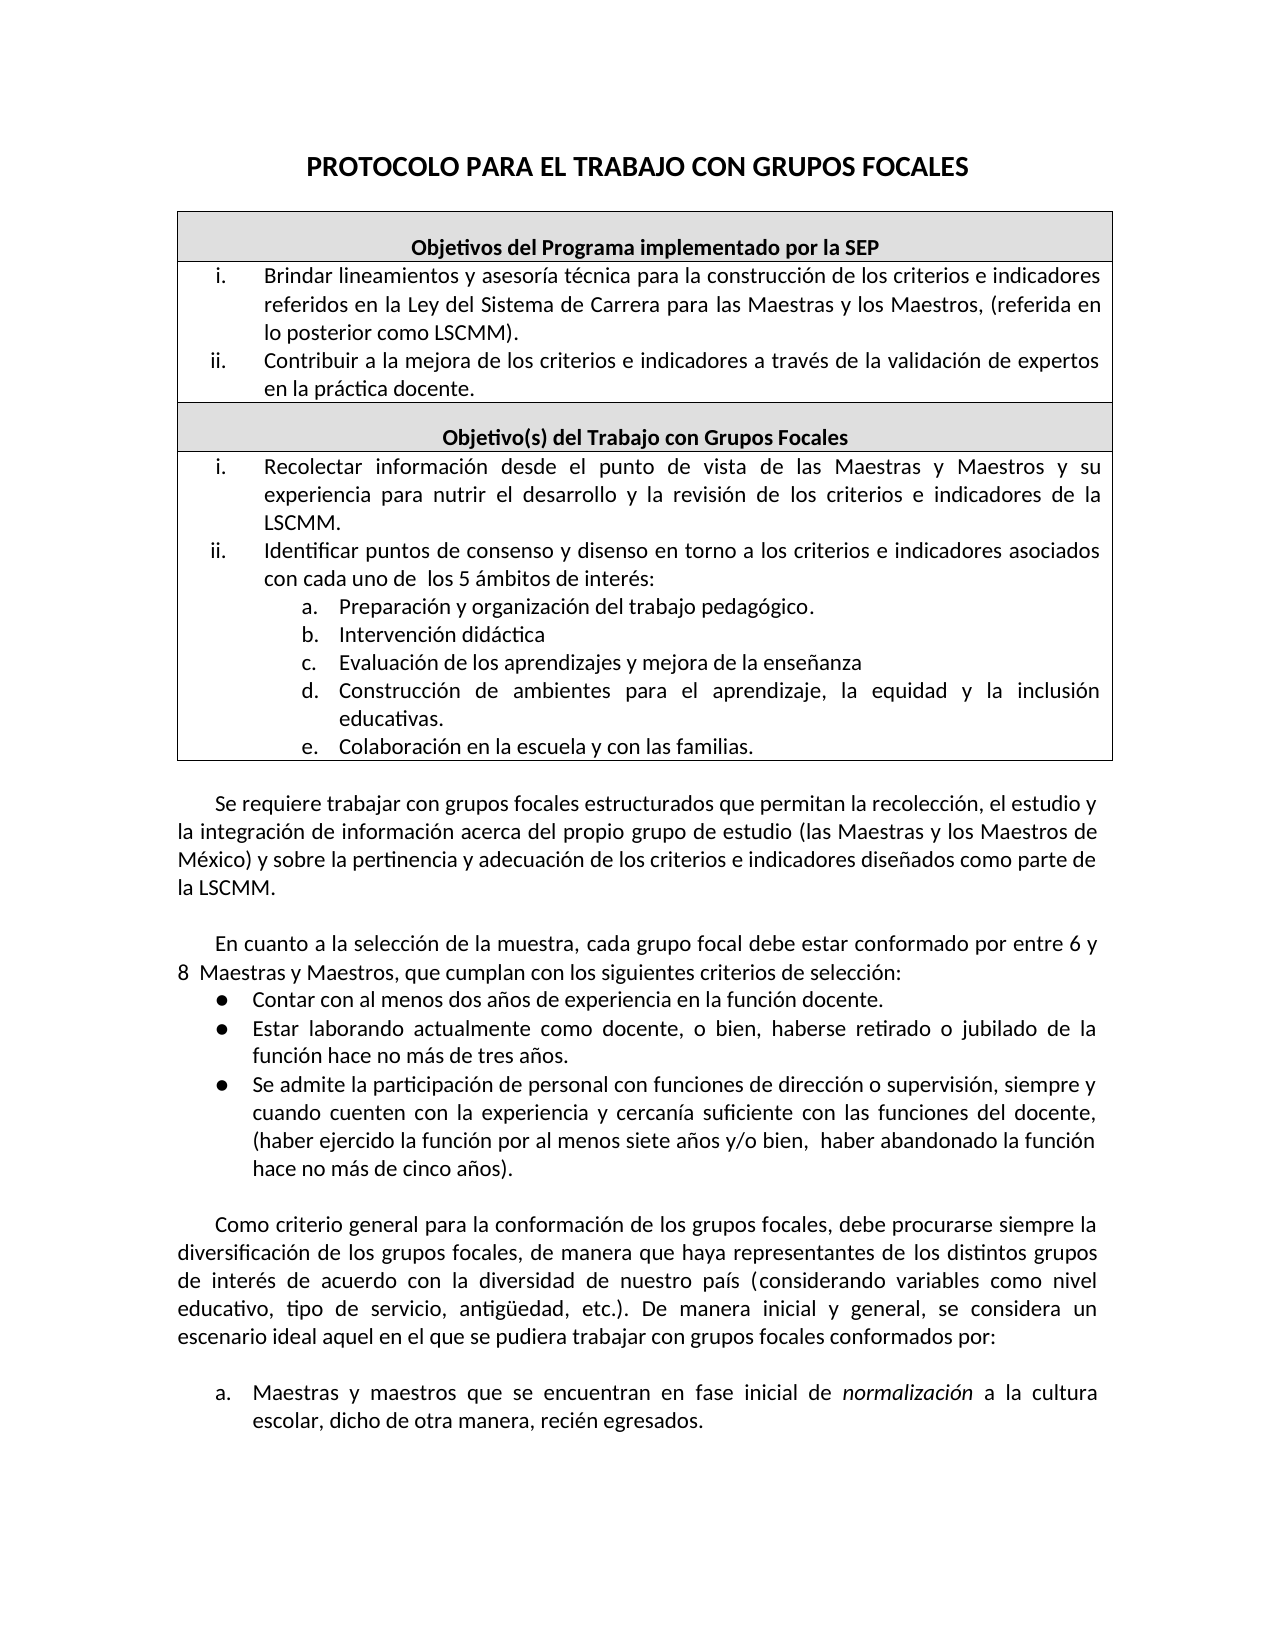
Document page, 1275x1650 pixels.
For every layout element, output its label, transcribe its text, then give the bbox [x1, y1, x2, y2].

list Contar con al menos dos años de experiencia en la función docente. [215, 986, 1098, 1014]
text Como criterio general para la conformación de los grupos focales, debe procurarse siempre la diversificación de los grupos focales, de manera que haya representantes de los distintos grupos de interés de acuerdo con la diversidad de nuestro país (considerando variables como nivel educativo, tipo de servicio, antigüedad, etc.). De manera inicial y general, se considera un escenario ideal aquel en el que se pudiera trabajar con grupos focales conformados por: [177, 1210, 1098, 1350]
text Se requiere trabajar con grupos focales estructurados que permitan la recolección, el estudio y la integración de información acerca del propio grupo de estudio (las Maestras y los Maestros de México) y sobre la pertinencia y adecuación de los criterios e indicadores diseñados como parte de la LSCMM. [177, 789, 1098, 902]
text En cuanto a la selección de la muestra, cada grupo focal debe estar conformado por entre 6 y 8 Maestras y Maestros, que cumplan con los siguientes criterios de selección: [177, 929, 1098, 986]
table_cell Objetivo(s) del Trabajo con Grupos Focales [178, 403, 1112, 451]
table_cell Recolectar información desde el punto de vista de las Maestras y Maestros y su experiencia para nutrir el desarrollo y la revisión de los criterios e indicadores de la LSCMM. Identificar puntos de consenso y disenso en torno a los criterios e indicadores asociados con cada uno de los 5 ámbitos de interés: Preparación y organización del trabajo pedagógico. Intervención didáctica Evaluación de los aprendizajes y mejora de la enseñanza Construcción de ambientes para el aprendizaje, la equidad y la inclusión educativas. Colaboración en la escuela y con las familias. [178, 452, 1112, 760]
list Estar laborando actualmente como docente, o bien, haberse retirado o jubilado de la función hace no más de tres años. [215, 1014, 1098, 1070]
list Se admite la participación de personal con funciones de dirección o supervisión, siempre y cuando cuenten con la experiencia y cercanía suficiente con las funciones del docente, (haber ejercido la función por al menos siete años y/o bien, haber abandonado la función hace no más de cinco años). [215, 1070, 1098, 1182]
text PROTOCOLO PARA EL TRABAJO CON GRUPOS FOCALES [177, 148, 1098, 183]
table_header Objetivos del Programa implementado por la SEP [178, 212, 1112, 261]
list Maestras y maestros que se encuentran en fase inicial de normalización a la cultura escolar, dicho de otra manera, recién egresados. [215, 1378, 1098, 1434]
table_cell Brindar lineamientos y asesoría técnica para la construcción de los criterios e indicadores referidos en la Ley del Sistema de Carrera para las Maestras y los Maestros, (referida en lo posterior como LSCMM). Contribuir a la mejora de los criterios e indicadores a través de la validación de expertos en la práctica docente. [178, 262, 1112, 402]
